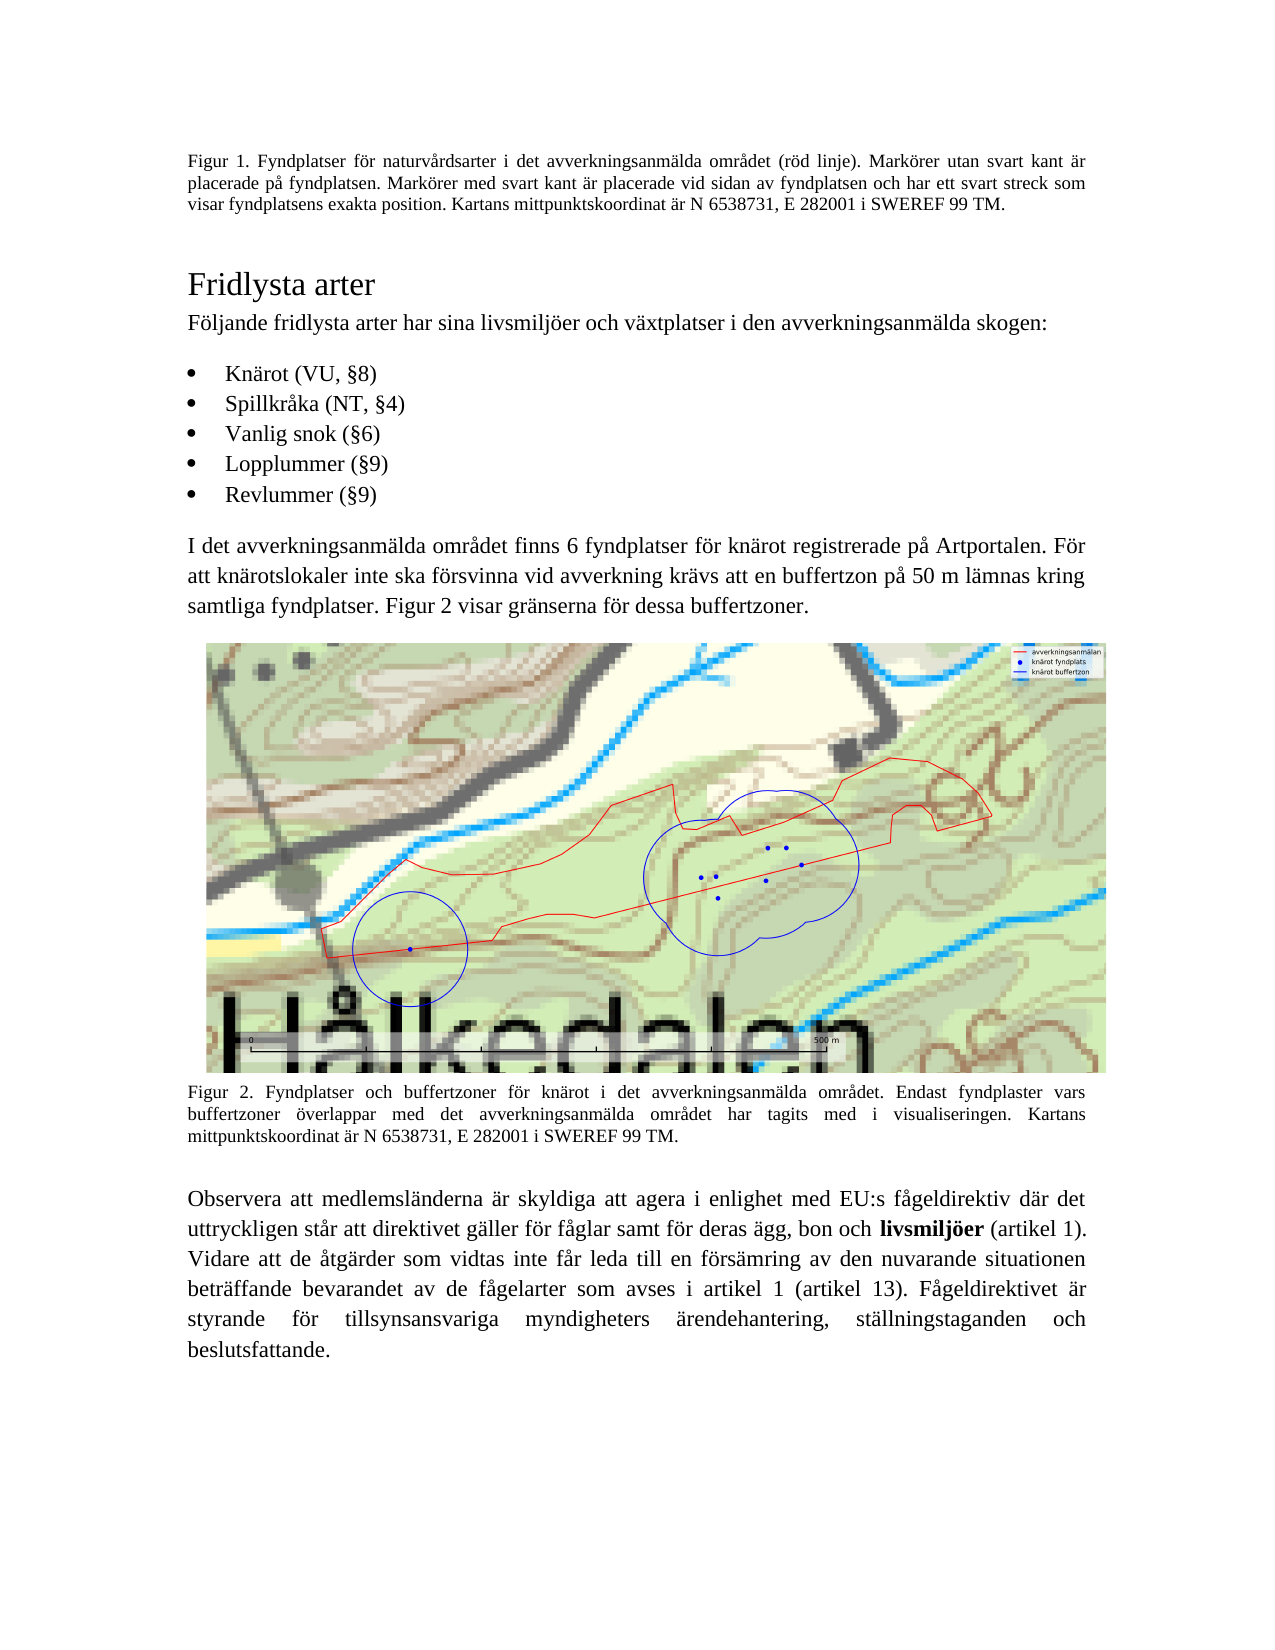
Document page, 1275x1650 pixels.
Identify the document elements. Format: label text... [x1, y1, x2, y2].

text Figur 1. Fyndplatser för naturvårdsarter i det avverkningsanmälda området (röd linje). Markörer utan svart kant är placerade på fyndplatsen. Markörer med svart kant är placerade vid sidan av fyndplatsen och har ett svart streck som visar fyndplatsens exakta position. Kartans mittpunktskoordinat är N 6538731, E 282001 i SWEREF 99 TM. [187, 150, 1087, 215]
text Följande fridlysta arter har sina livsmiljöer och växtplatser i den avverkningsanmälda skogen: [187, 309, 1087, 335]
list Knärot (VU, §8) [187, 360, 1087, 386]
subtitle Fridlysta arter [187, 265, 1087, 303]
list Spillkråka (NT, §4) [187, 390, 1087, 416]
list Revlummer (§9) [187, 481, 1087, 507]
text I det avverkningsanmälda området finns 6 fyndplatser för knärot registrerade på Artportalen. För att knärotslokaler inte ska försvinna vid avverkning krävs att en buffertzon på 50 m lämnas kring samtliga fyndplatser. Figur 2 visar gränserna för dessa buffertzoner. [187, 532, 1087, 618]
list Lopplummer (§9) [187, 450, 1087, 477]
text Observera att medlemsländerna är skyldiga att agera i enlighet med EU:s fågeldirektiv där det uttryckligen står att direktivet gäller för fåglar samt för deras ägg, bon och livsmiljöer (artikel 1). Vidare att de åtgärder som vidtas inte får leda till en försämring av den nuvarande situationen beträffande bevarandet av de fågelarter som avses i artikel 1 (artikel 13). Fågeldirektivet är styrande för tillsynsansvariga myndigheters ärendehantering, ställningstaganden och beslutsfattande. [187, 1154, 1087, 1362]
list Vanlig snok (§6) [187, 420, 1087, 447]
text Figur 2. Fyndplatser och buffertzoner för knärot i det avverkningsanmälda området. Endast fyndplaster vars buffertzoner överlappar med det avverkningsanmälda området har tagits med i visualiseringen. Kartans mittpunktskoordinat är N 6538731, E 282001 i SWEREF 99 TM. [187, 1081, 1087, 1146]
picture [206, 643, 1107, 1073]
